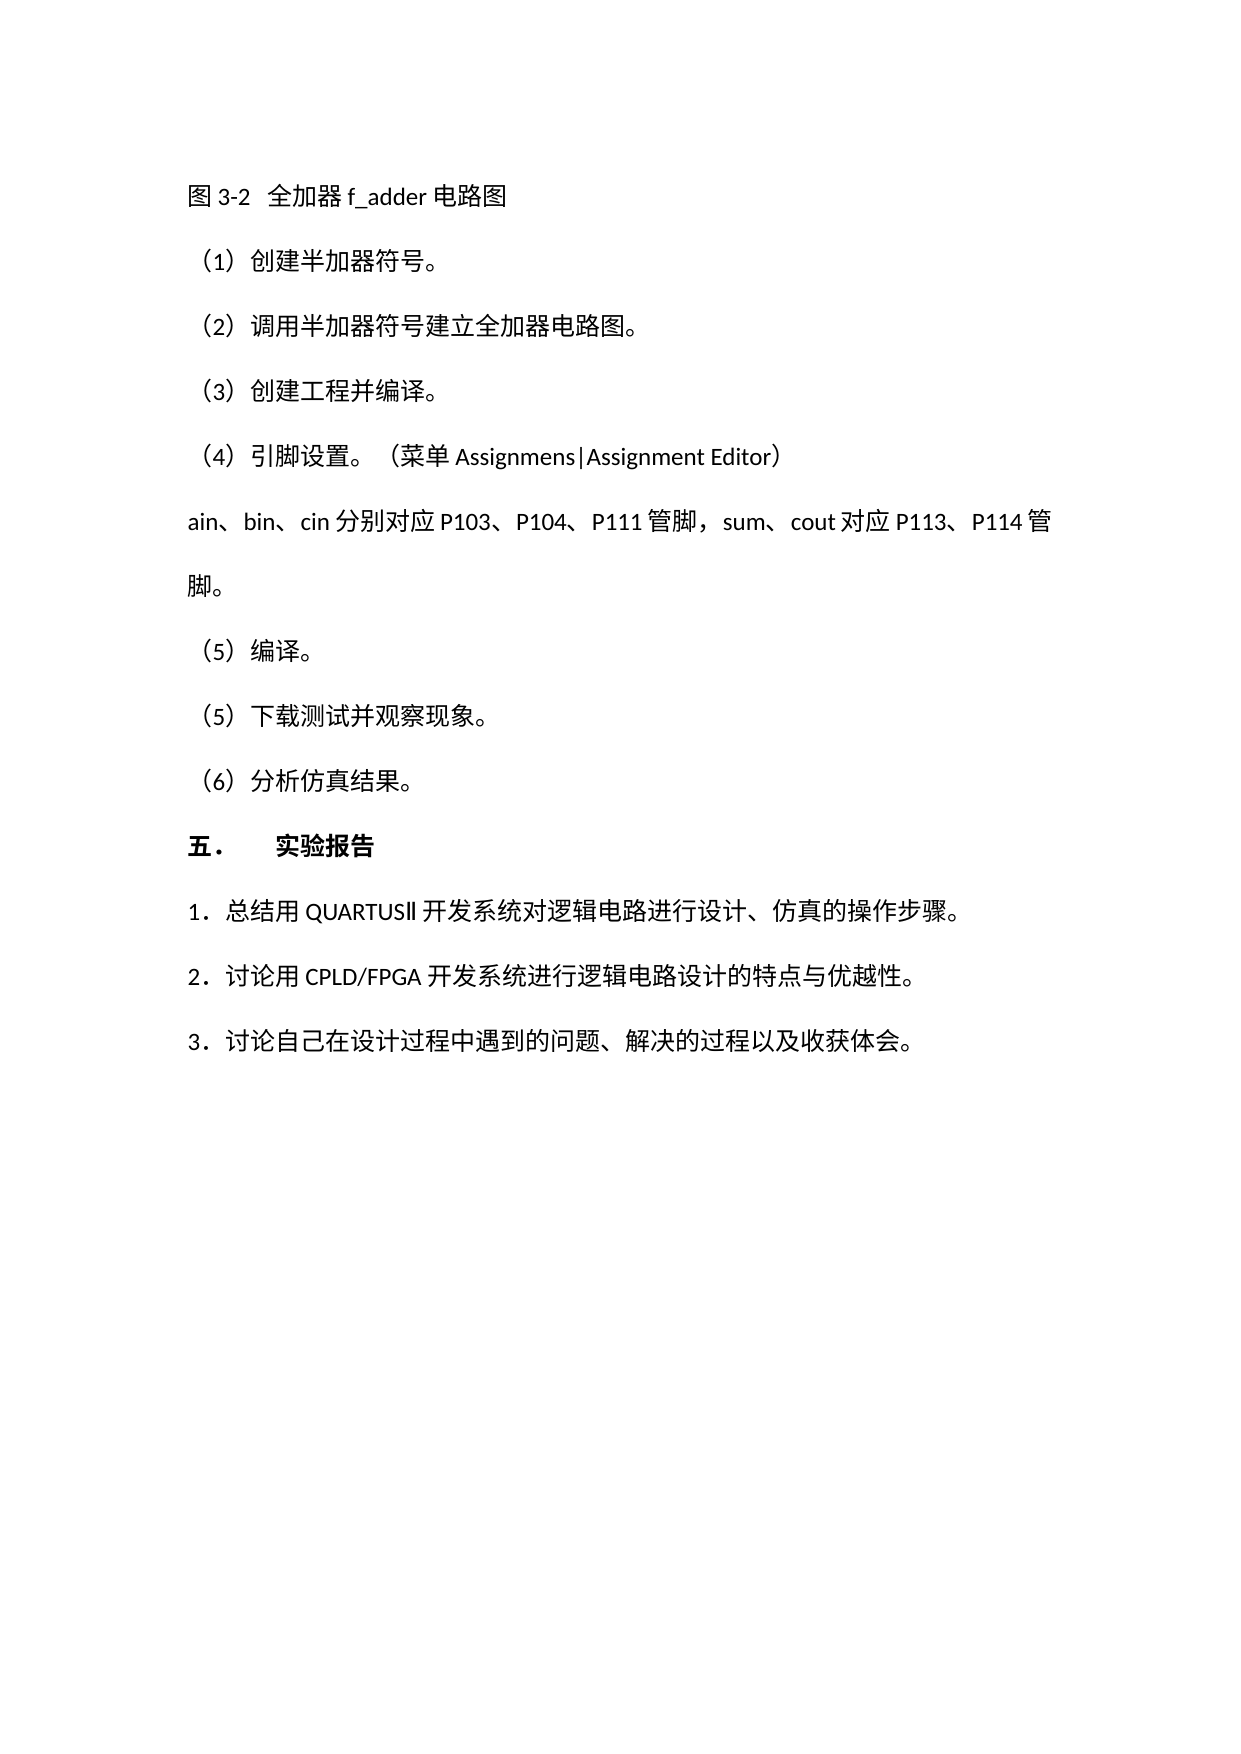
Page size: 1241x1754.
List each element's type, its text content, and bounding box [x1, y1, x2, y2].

list 实验报告 [187, 812, 1053, 877]
text （4）引脚设置。（菜单Assignmens|Assignment Editor） [187, 422, 1053, 487]
text 2．讨论用CPLD/FPGA 开发系统进行逻辑电路设计的特点与优越性。 [187, 942, 1053, 1007]
text （6）分析仿真结果。 [187, 747, 1053, 812]
text 图3-2 全加器f_adder电路图 [187, 162, 1053, 227]
text （5）下载测试并观察现象。 [187, 682, 1053, 747]
text （3）创建工程并编译。 [187, 357, 1053, 422]
text （5）编译。 [187, 617, 1053, 682]
text 3．讨论自己在设计过程中遇到的问题、解决的过程以及收获体会。 [187, 1007, 1053, 1072]
text 1．总结用QUARTUSⅡ开发系统对逻辑电路进行设计、仿真的操作步骤。 [187, 877, 1053, 942]
text （1）创建半加器符号。 [187, 227, 1053, 292]
text （2）调用半加器符号建立全加器电路图。 [187, 292, 1053, 357]
text ain、bin、cin分别对应P103、P104、P111管脚，sum、cout对应P113、P114管脚。 [187, 487, 1053, 617]
